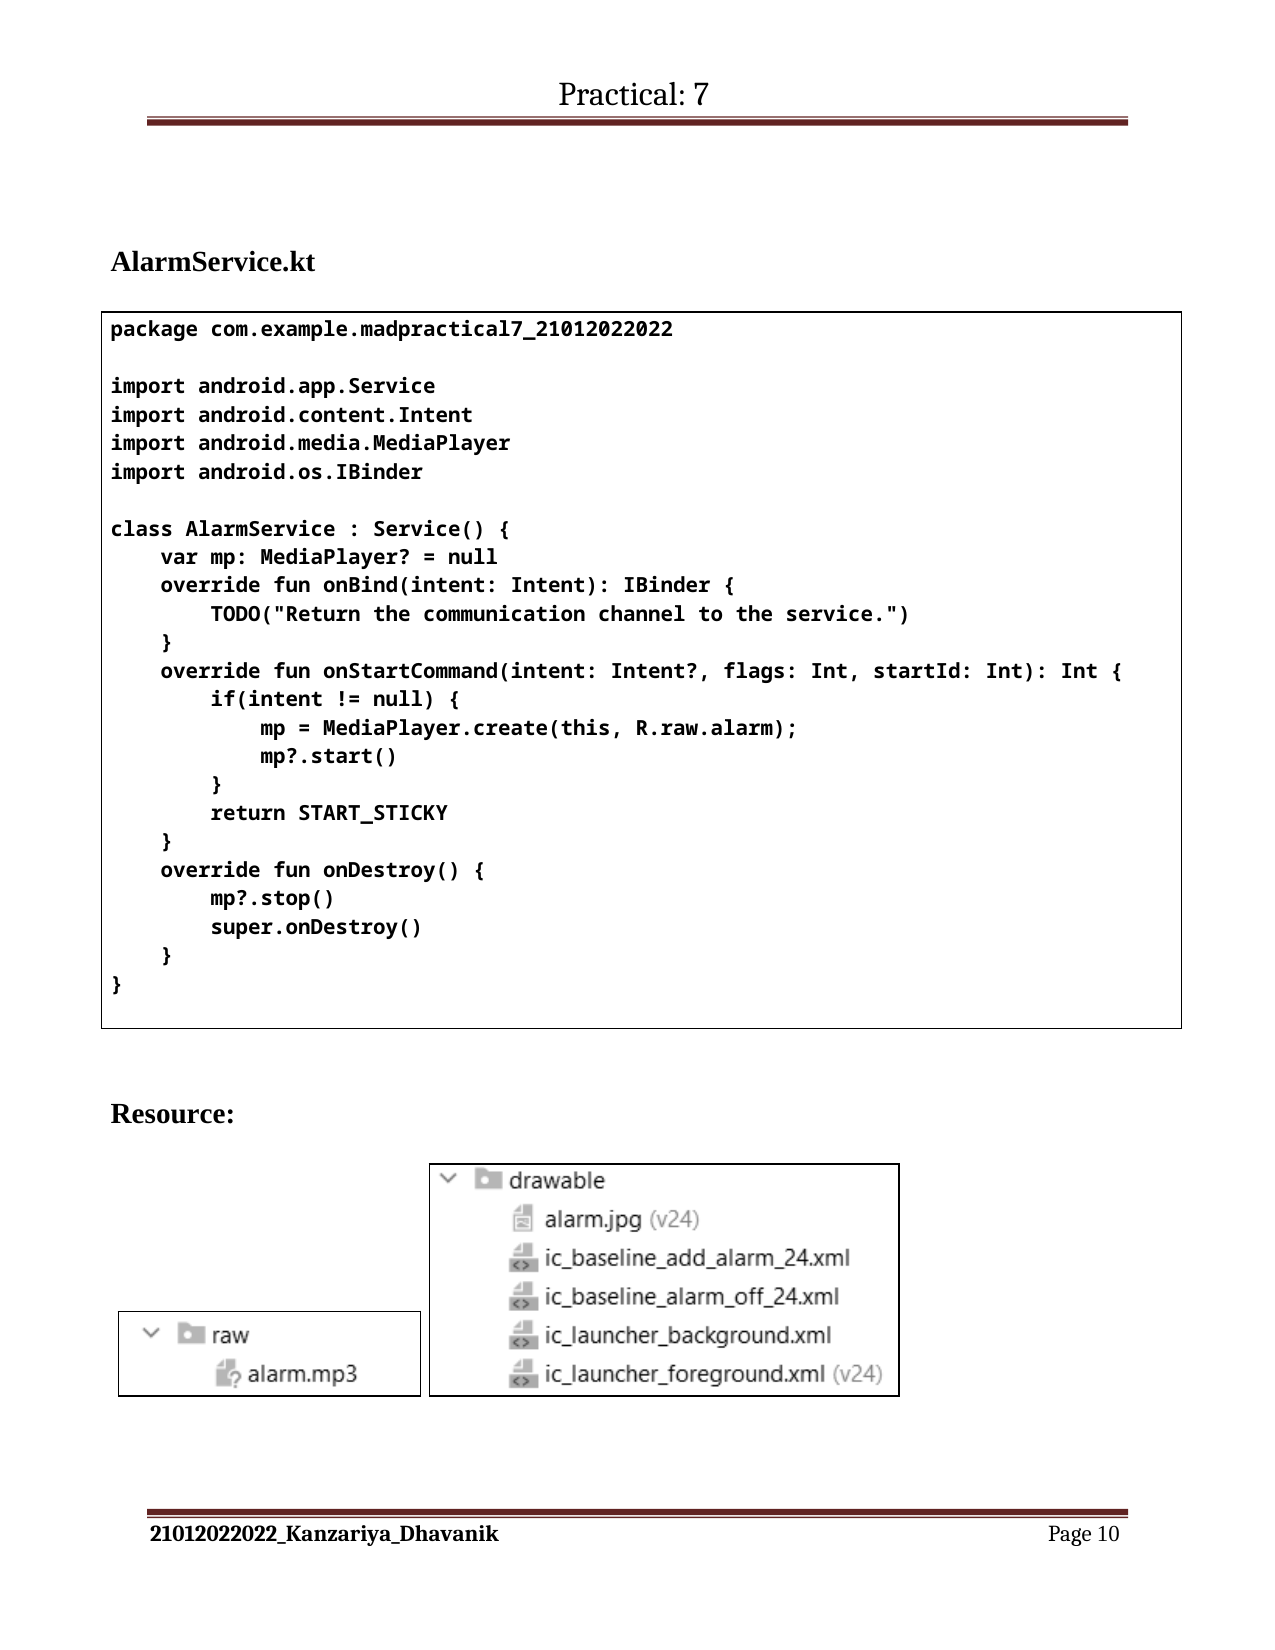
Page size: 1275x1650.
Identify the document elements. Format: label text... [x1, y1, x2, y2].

text Resource: [110, 1096, 1173, 1129]
text package com.example.madpractical7_21012022022 import android.app.Service import android.content.Intent import android.media.MediaPlayer import android.os.IBinder class AlarmService : Service() { var mp: MediaPlayer? = null override fun onBind(intent: Intent): IBinder { TODO("Return the communication channel to the service.") } override fun onStartCommand(intent: Intent?, flags: Int, startId: Int): Int { if(intent != null) { mp = MediaPlayer.create(this, R.raw.alarm); mp?.start() } return START_STICKY } override fun onDestroy() { mp?.stop() super.onDestroy() } } [102, 313, 1181, 997]
text AlarmService.kt [110, 244, 1173, 278]
